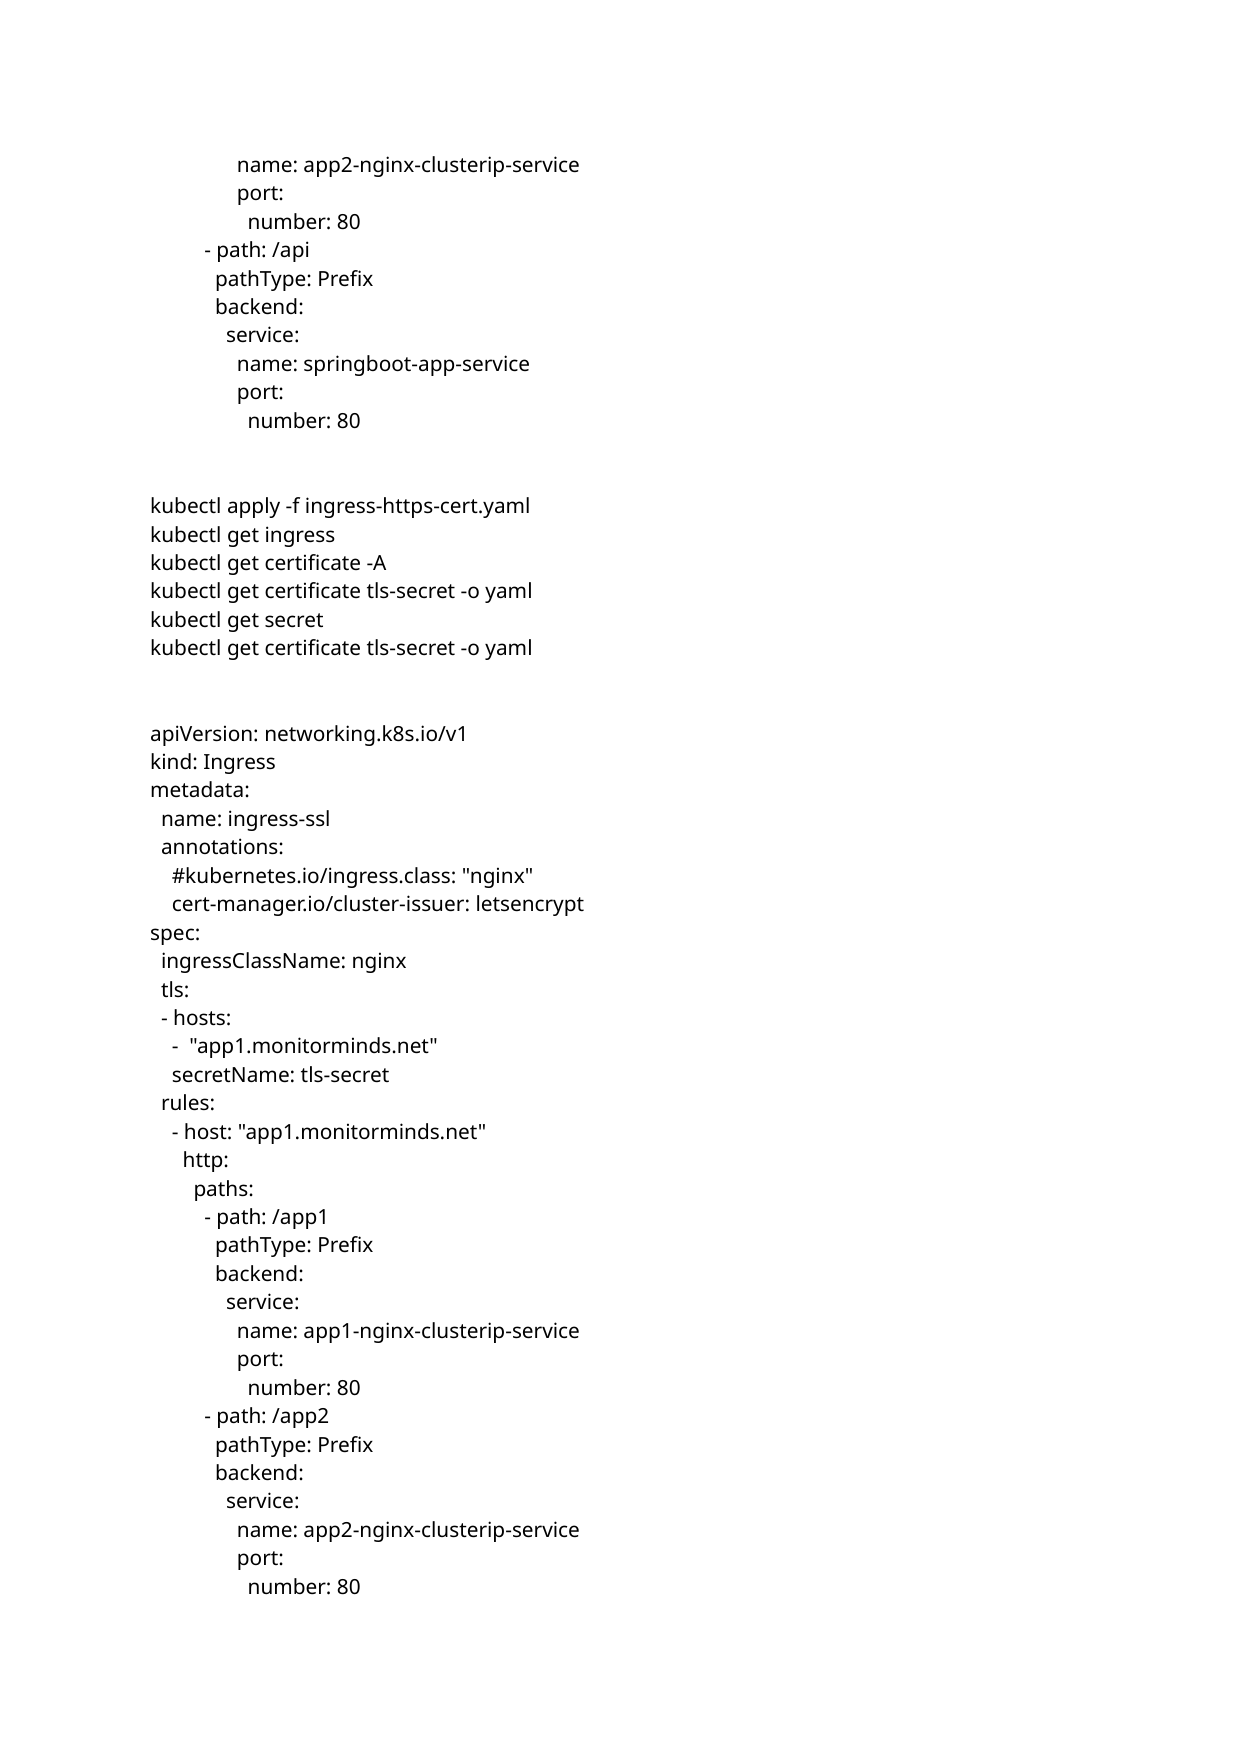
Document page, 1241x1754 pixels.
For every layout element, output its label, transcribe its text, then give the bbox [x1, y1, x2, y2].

text name: app2-nginx-clusterip-service [150, 150, 1090, 178]
text - host: "app1.monitorminds.net" [150, 1117, 1090, 1145]
text #kubernetes.io/ingress.class: "nginx" [150, 861, 1090, 889]
text cert-manager.io/cluster-issuer: letsencrypt [150, 889, 1090, 918]
text kubectl apply -f ingress-https-cert.yaml [150, 491, 1090, 520]
text tls: [150, 975, 1090, 1003]
text service: [150, 1287, 1090, 1316]
text name: springboot-app-service [150, 349, 1090, 377]
text pathType: Prefix [150, 1430, 1090, 1458]
text port: [150, 1344, 1090, 1373]
text name: app2-nginx-clusterip-service [150, 1515, 1090, 1543]
text spec: [150, 918, 1090, 946]
text kubectl get certificate tls-secret -o yaml [150, 577, 1090, 605]
text number: 80 [150, 406, 1090, 434]
text - "app1.monitorminds.net" [150, 1032, 1090, 1060]
text number: 80 [150, 1572, 1090, 1600]
text paths: [150, 1174, 1090, 1202]
text name: ingress-ssl [150, 804, 1090, 832]
text backend: [150, 1458, 1090, 1487]
text secretName: tls-secret [150, 1060, 1090, 1088]
text name: app1-nginx-clusterip-service [150, 1316, 1090, 1344]
text pathType: Prefix [150, 1231, 1090, 1259]
text number: 80 [150, 207, 1090, 235]
text service: [150, 1487, 1090, 1515]
text ingressClassName: nginx [150, 946, 1090, 975]
text port: [150, 1543, 1090, 1572]
text port: [150, 377, 1090, 406]
text rules: [150, 1088, 1090, 1117]
text service: [150, 321, 1090, 349]
text kubectl get certificate tls-secret -o yaml [150, 633, 1090, 662]
text kubectl get ingress [150, 520, 1090, 548]
text - path: /app2 [150, 1401, 1090, 1430]
text port: [150, 178, 1090, 207]
text - path: /app1 [150, 1202, 1090, 1231]
text pathType: Prefix [150, 264, 1090, 292]
text kubectl get secret [150, 605, 1090, 633]
text http: [150, 1145, 1090, 1174]
text backend: [150, 1259, 1090, 1287]
text annotations: [150, 832, 1090, 861]
text - path: /api [150, 235, 1090, 264]
text apiVersion: networking.k8s.io/v1 [150, 719, 1090, 747]
text metadata: [150, 776, 1090, 804]
text - hosts: [150, 1003, 1090, 1032]
text number: 80 [150, 1373, 1090, 1401]
text kubectl get certificate -A [150, 548, 1090, 577]
text kind: Ingress [150, 747, 1090, 776]
text backend: [150, 292, 1090, 321]
